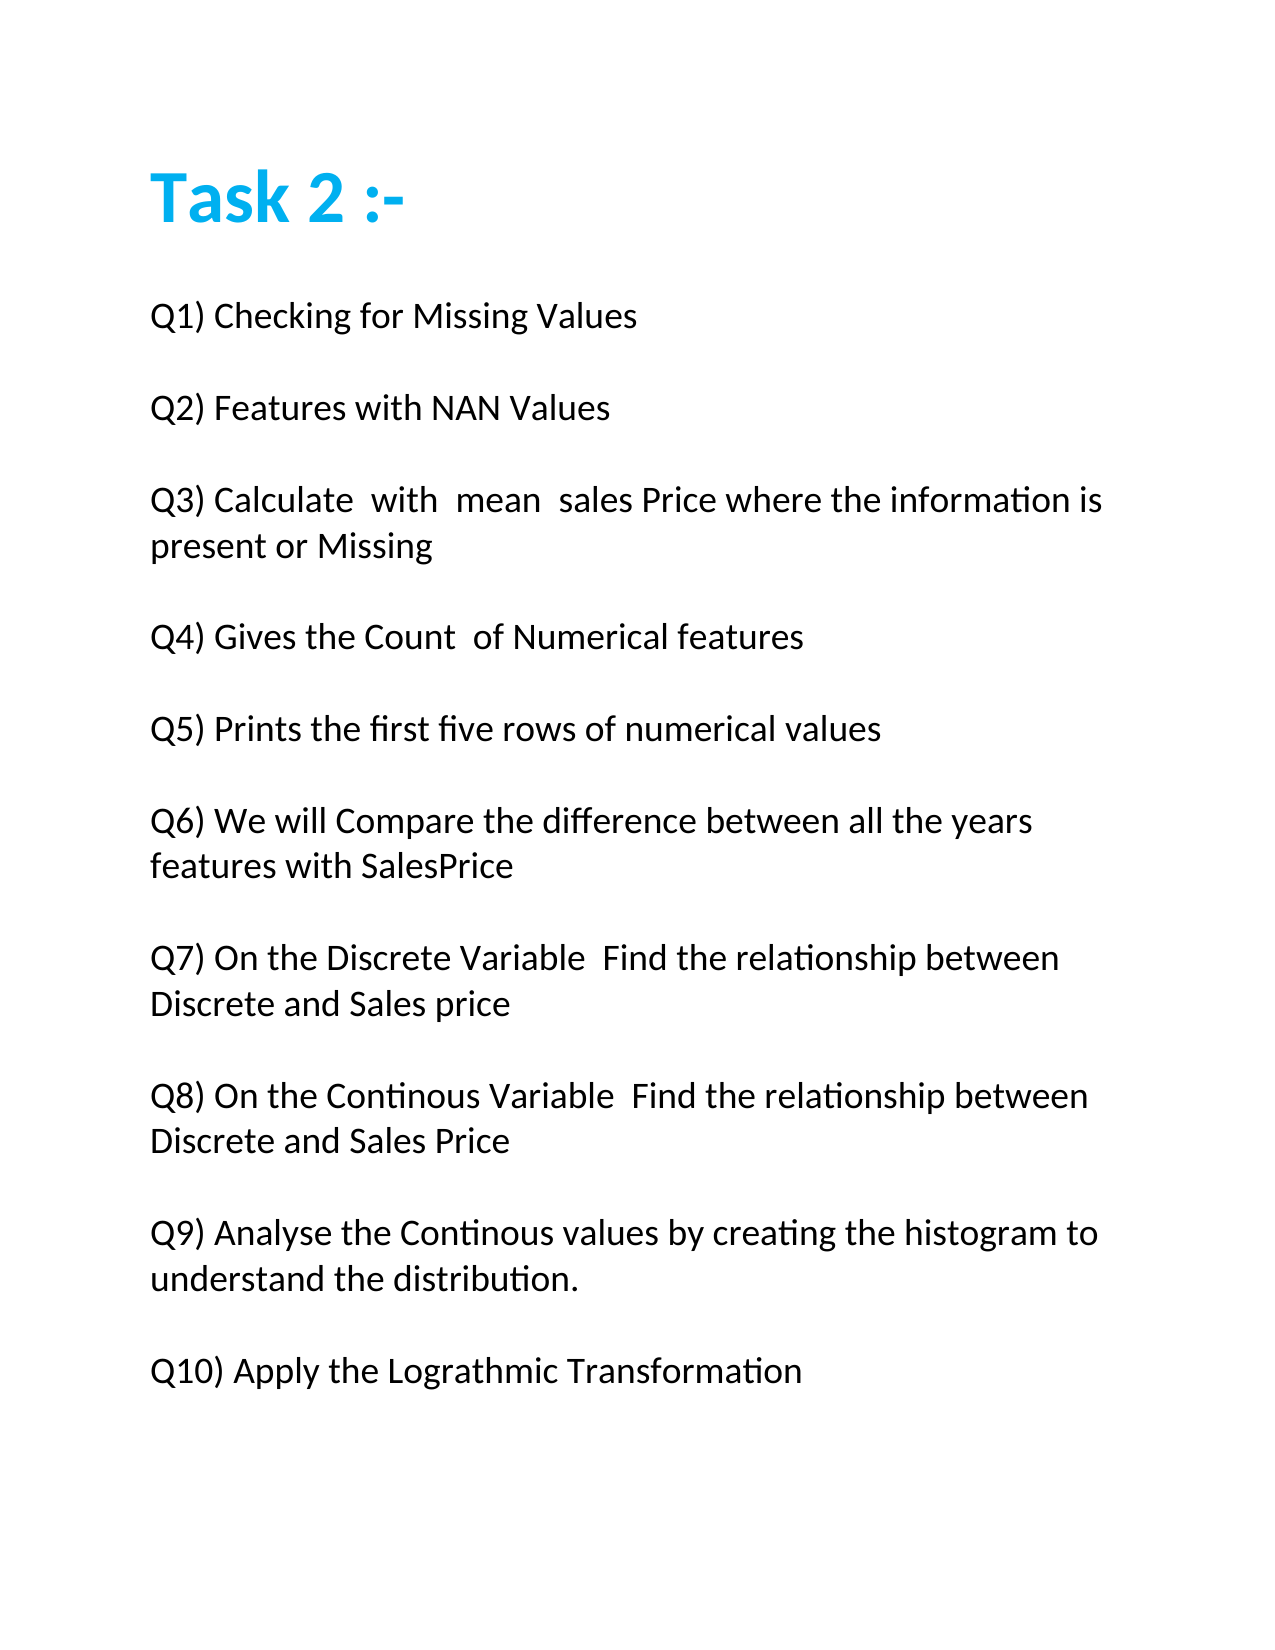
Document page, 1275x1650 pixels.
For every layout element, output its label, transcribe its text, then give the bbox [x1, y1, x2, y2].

text Q2) Features with NAN Values [150, 384, 1125, 430]
text Task 2 :- [150, 150, 1125, 242]
text Q9) Analyse the Continous values by creating the histogram to understand the distribution. [150, 1209, 1125, 1301]
text Q1) Checking for Missing Values [150, 292, 1125, 338]
text Q7) On the Discrete Variable Find the relationship between Discrete and Sales price [150, 934, 1125, 1026]
text Q8) On the Continous Variable Find the relationship between Discrete and Sales Price [150, 1072, 1125, 1163]
text Q3) Calculate with mean sales Price where the information is present or Missing [150, 476, 1125, 567]
text Q4) Gives the Count of Numerical features [150, 613, 1125, 659]
text Q10) Apply the Lograthmic Transformation [150, 1347, 1125, 1392]
text Q5) Prints the first five rows of numerical values [150, 705, 1125, 751]
text Q6) We will Compare the difference between all the years features with SalesPrice [150, 797, 1125, 888]
